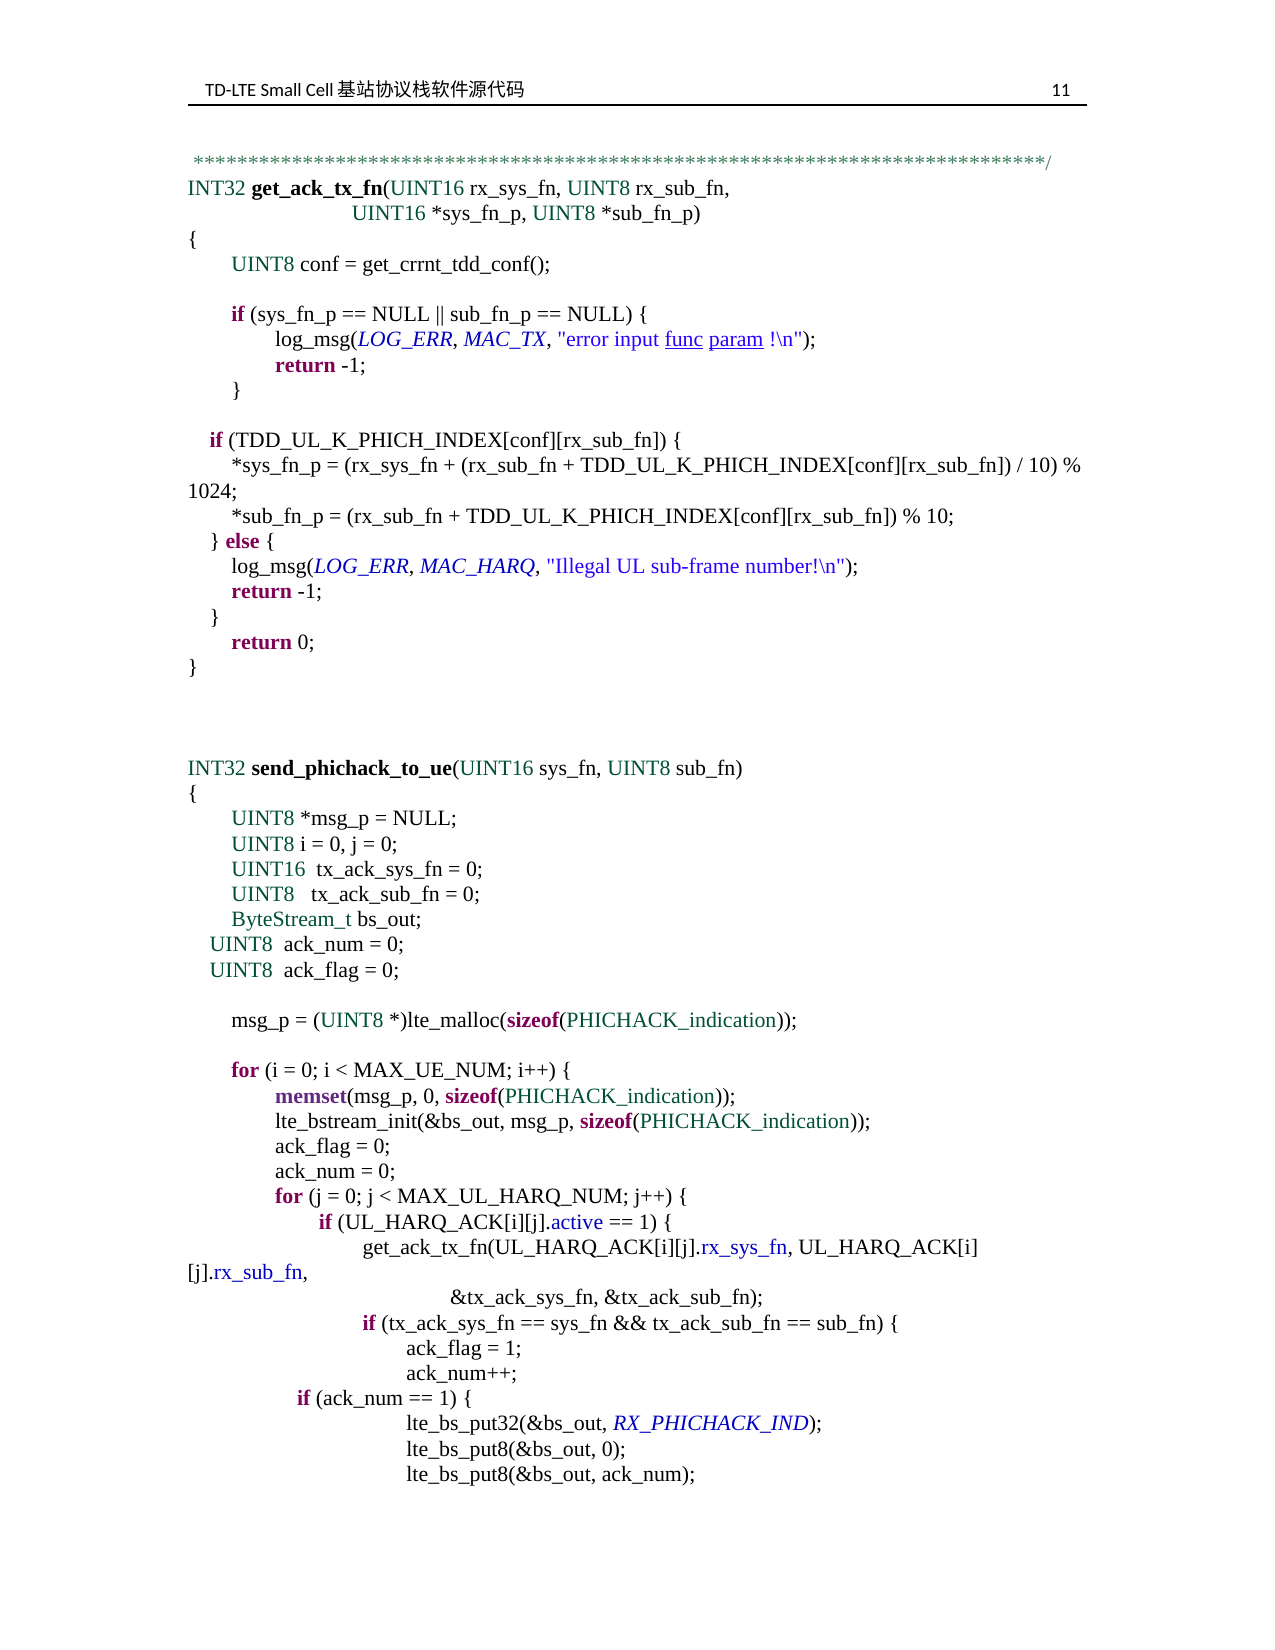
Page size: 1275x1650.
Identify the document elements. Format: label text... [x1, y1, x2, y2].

text for (j = 0; j < MAX_UL_HARQ_NUM; j++) { [187, 1183, 1087, 1209]
text UINT8 *msg_p = NULL; [187, 805, 1087, 831]
text UINT8 ack_num = 0; [187, 931, 1087, 957]
text memset(msg_p, 0, sizeof(PHICHACK_indication)); [187, 1083, 1087, 1108]
text get_ack_tx_fn(UL_HARQ_ACK[i][j].rx_sys_fn, UL_HARQ_ACK[i][j].rx_sub_fn, [187, 1234, 1087, 1284]
text { [187, 780, 1087, 805]
text ack_num = 0; [187, 1158, 1087, 1183]
text if (tx_ack_sys_fn == sys_fn && tx_ack_sub_fn == sub_fn) { [187, 1309, 1087, 1335]
text UINT16 *sys_fn_p, UINT8 *sub_fn_p) [187, 200, 1087, 226]
text } [187, 377, 1087, 402]
text UINT16 tx_ack_sys_fn = 0; [187, 856, 1087, 881]
text ack_flag = 0; [187, 1133, 1087, 1158]
text if (UL_HARQ_ACK[i][j].active == 1) { [187, 1209, 1087, 1234]
text log_msg(LOG_ERR, MAC_TX, "error input func param !\n"); [187, 326, 1087, 352]
text lte_bs_put8(&bs_out, 0); [187, 1436, 1087, 1461]
text UINT8 i = 0, j = 0; [187, 831, 1087, 856]
text lte_bstream_init(&bs_out, msg_p, sizeof(PHICHACK_indication)); [187, 1108, 1087, 1133]
text return -1; [187, 352, 1087, 377]
text } [187, 604, 1087, 629]
text if (TDD_UL_K_PHICH_INDEX[conf][rx_sub_fn]) { [187, 427, 1087, 452]
text &tx_ack_sys_fn, &tx_ack_sub_fn); [187, 1284, 1087, 1309]
text ack_flag = 1; [187, 1335, 1087, 1360]
text *sys_fn_p = (rx_sys_fn + (rx_sub_fn + TDD_UL_K_PHICH_INDEX[conf][rx_sub_fn]) / 10) % 1024; [187, 452, 1087, 503]
text lte_bs_put32(&bs_out, RX_PHICHACK_IND); [187, 1410, 1087, 1436]
text msg_p = (UINT8 *)lte_malloc(sizeof(PHICHACK_indication)); [187, 1007, 1087, 1032]
text UINT8 ack_flag = 0; [187, 957, 1087, 982]
text for (i = 0; i < MAX_UE_NUM; i++) { [187, 1057, 1087, 1083]
text } else { [187, 528, 1087, 553]
text *sub_fn_p = (rx_sub_fn + TDD_UL_K_PHICH_INDEX[conf][rx_sub_fn]) % 10; [187, 503, 1087, 528]
text lte_bs_put8(&bs_out, ack_num); [187, 1461, 1087, 1486]
text ByteStream_t bs_out; [187, 906, 1087, 931]
text if (sys_fn_p == NULL || sub_fn_p == NULL) { [187, 301, 1087, 326]
text { [187, 226, 1087, 251]
text } [187, 654, 1087, 679]
text log_msg(LOG_ERR, MAC_HARQ, "Illegal UL sub-frame number!\n"); [187, 553, 1087, 578]
text return -1; [187, 578, 1087, 604]
text return 0; [187, 629, 1087, 654]
text UINT8 tx_ack_sub_fn = 0; [187, 881, 1087, 906]
text ******************************************************************************/ [187, 150, 1087, 175]
text INT32 send_phichack_to_ue(UINT16 sys_fn, UINT8 sub_fn) [187, 755, 1087, 780]
text if (ack_num == 1) { [187, 1385, 1087, 1410]
text ack_num++; [187, 1360, 1087, 1385]
text UINT8 conf = get_crrnt_tdd_conf(); [187, 251, 1087, 276]
text INT32 get_ack_tx_fn(UINT16 rx_sys_fn, UINT8 rx_sub_fn, [187, 175, 1087, 200]
